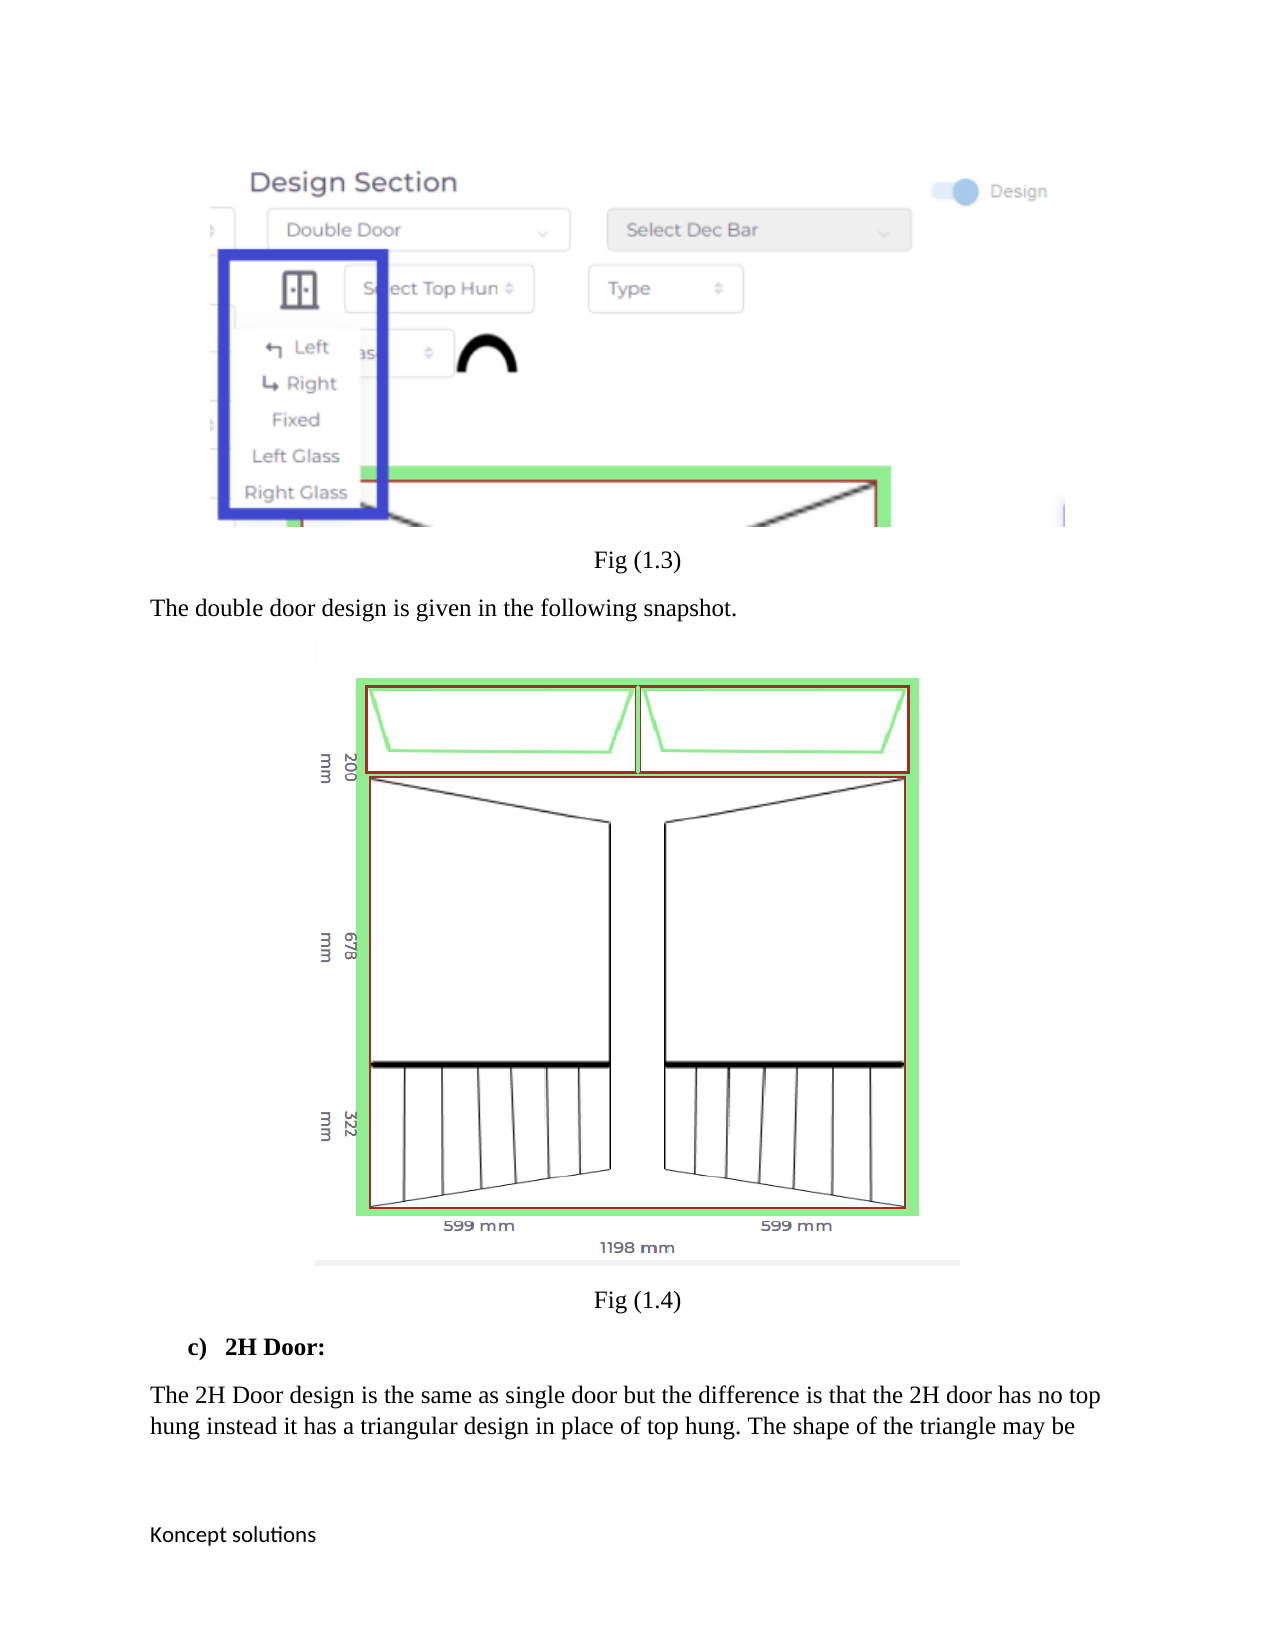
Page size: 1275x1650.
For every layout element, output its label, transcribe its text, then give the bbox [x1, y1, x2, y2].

picture [314, 640, 961, 1266]
text Fig (1.3) [150, 545, 1125, 574]
text Fig (1.4) [150, 1285, 1125, 1313]
list 2H Door: [187, 1332, 1125, 1361]
picture [210, 150, 1065, 527]
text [150, 1380, 1125, 1440]
text The double door design is given in the following snapshot. [150, 593, 1125, 622]
